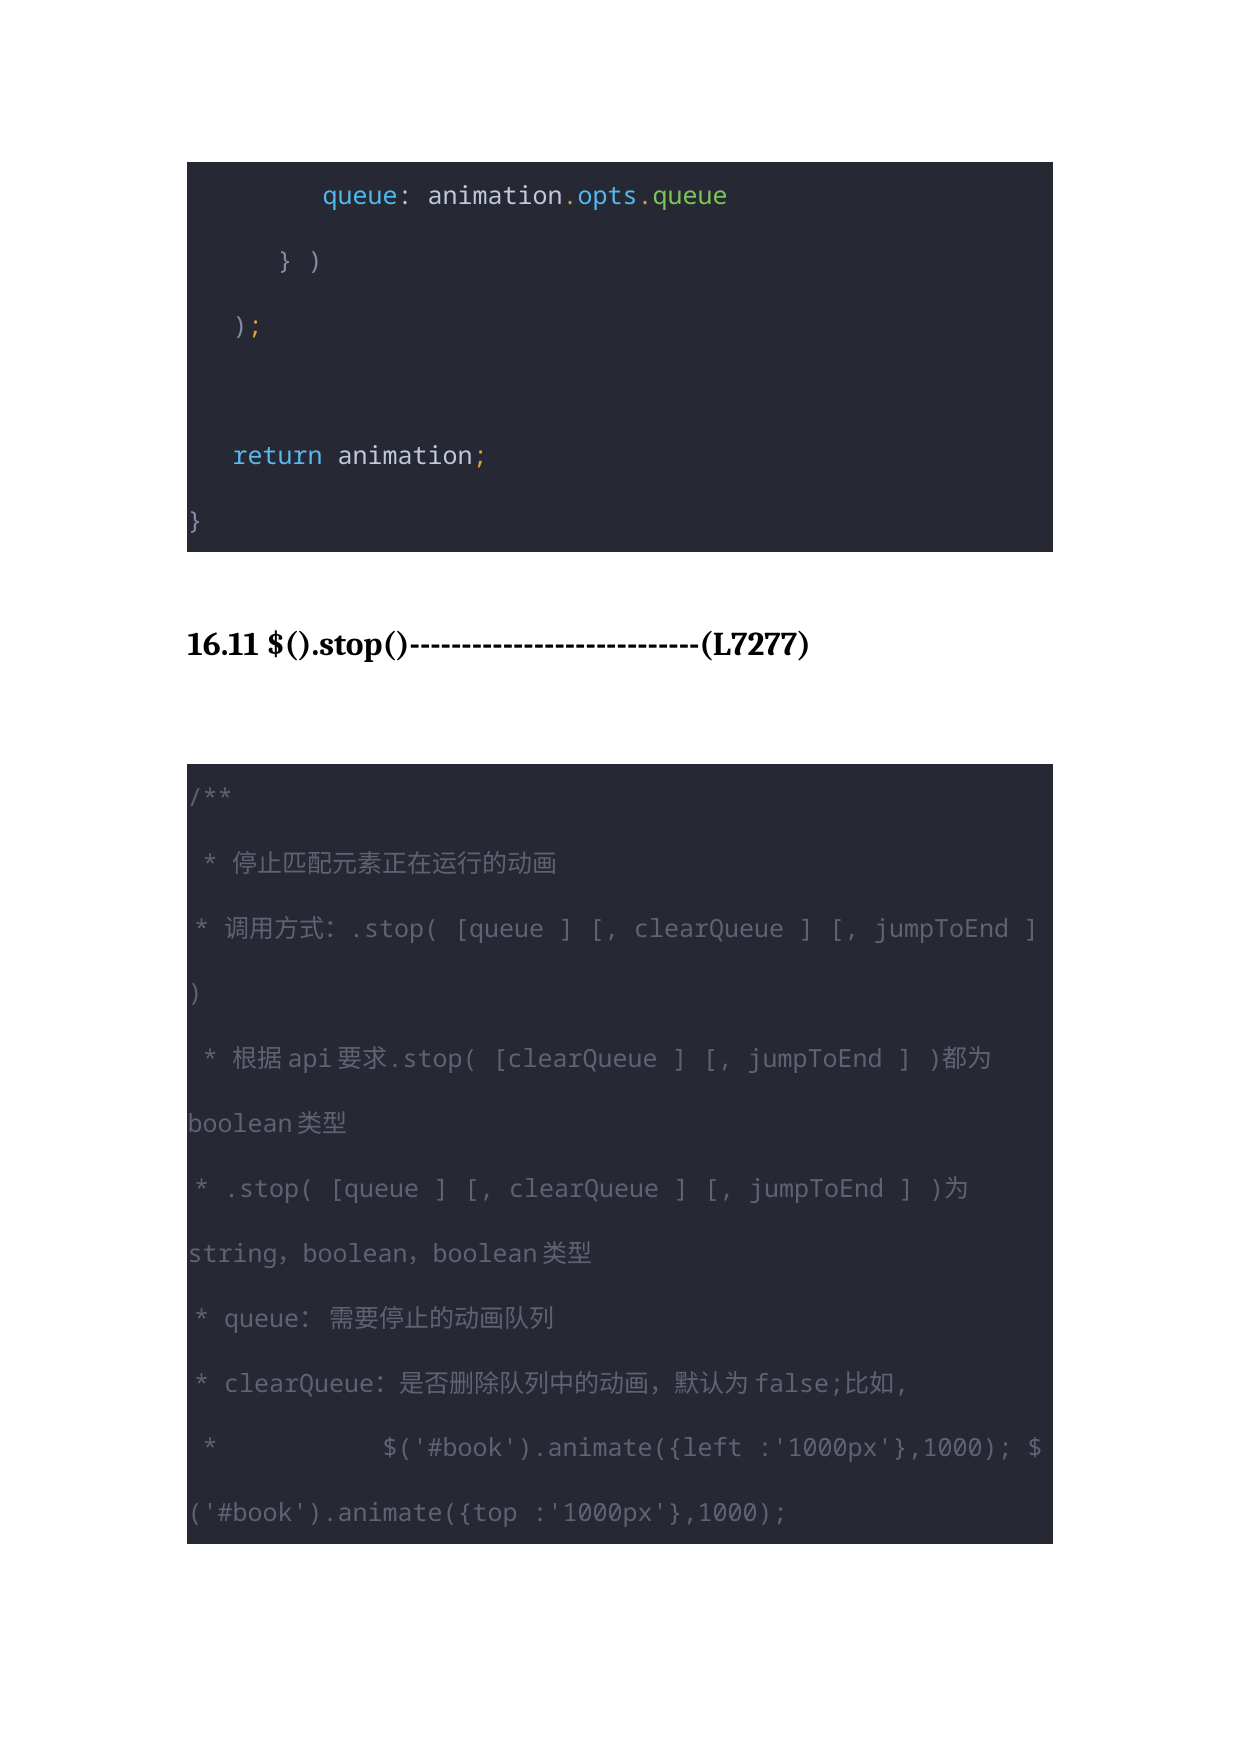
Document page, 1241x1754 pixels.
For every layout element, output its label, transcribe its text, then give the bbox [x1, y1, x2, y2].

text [187, 162, 1053, 552]
subtitle $().stop()----------------------------(L7277) [187, 612, 1053, 677]
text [187, 764, 1053, 1544]
